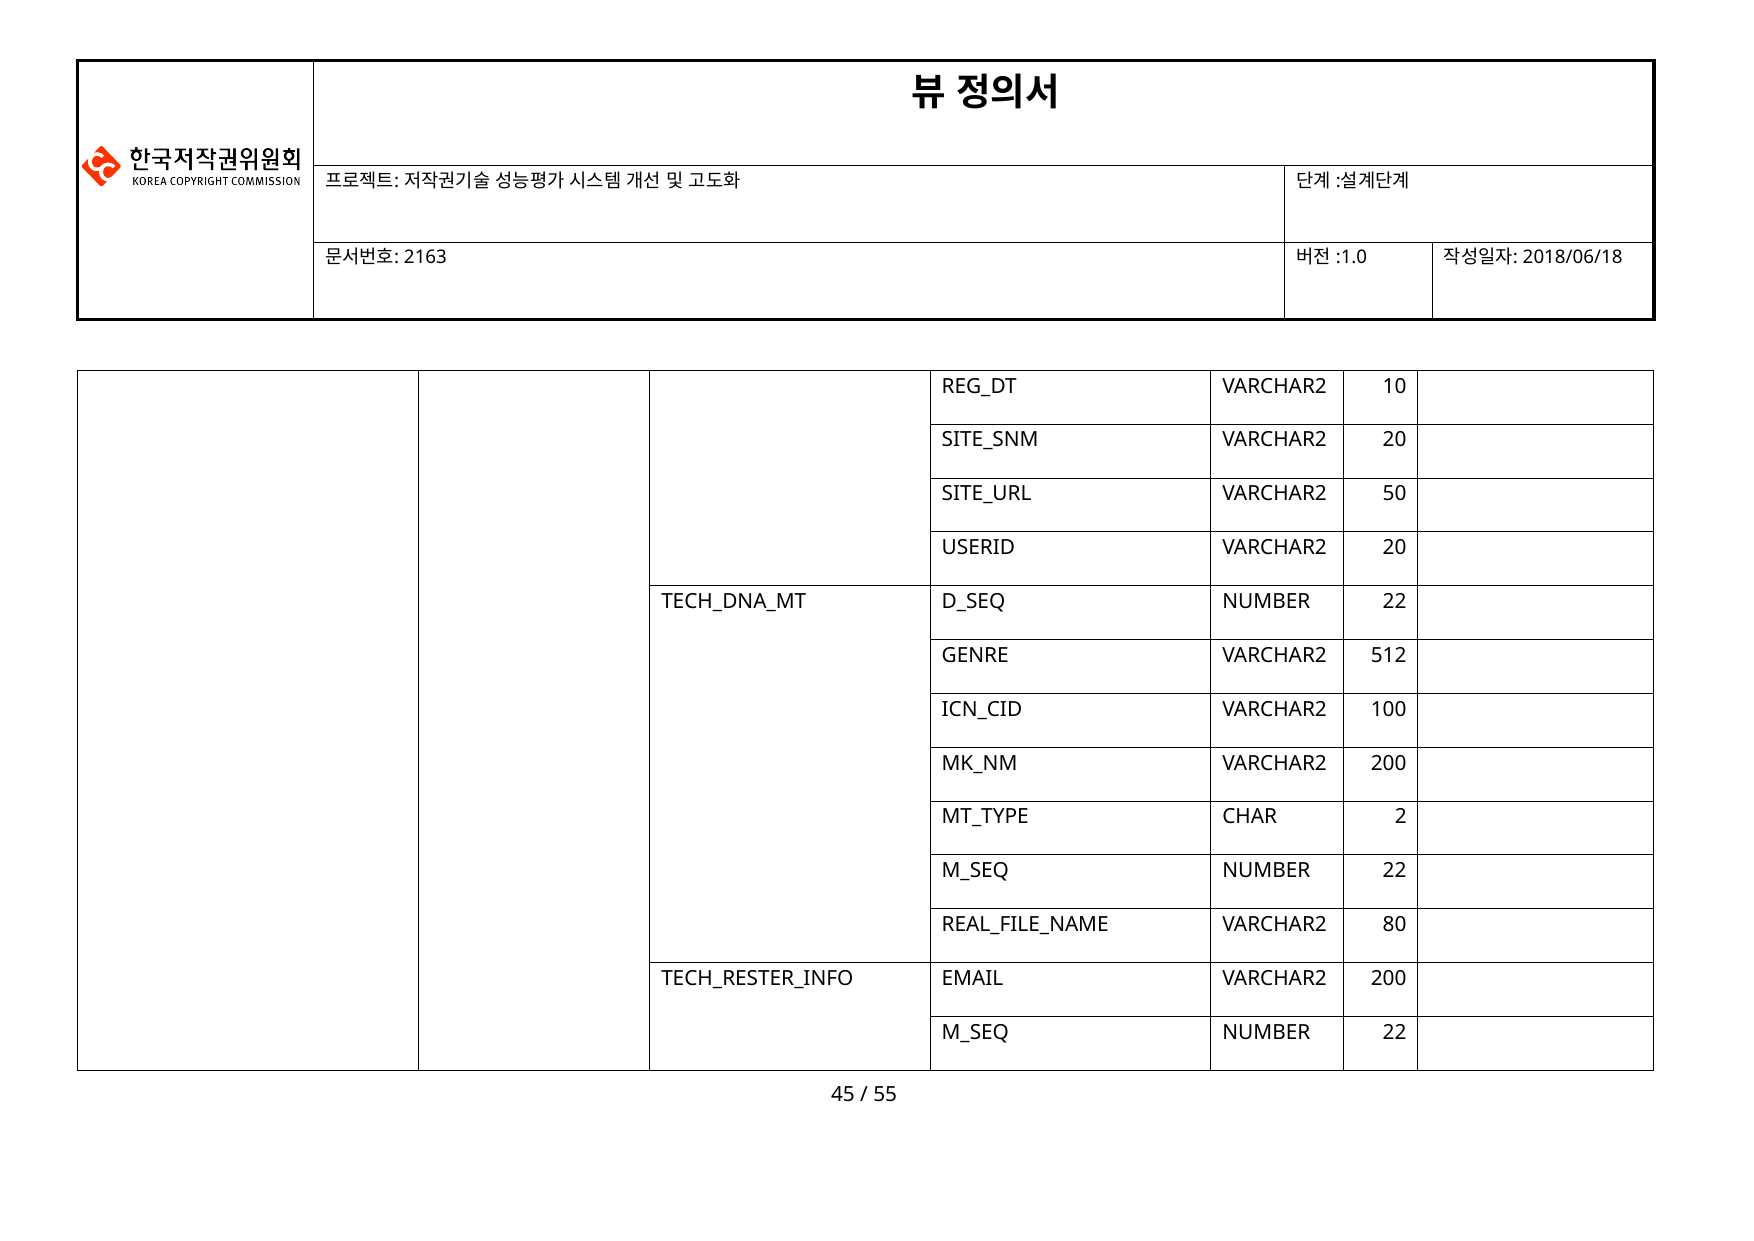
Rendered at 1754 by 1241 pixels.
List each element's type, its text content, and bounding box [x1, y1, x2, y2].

table_cell [1418, 909, 1653, 962]
table_cell CHAR [1211, 802, 1343, 854]
table_cell 20 [1344, 425, 1417, 477]
table_cell 22 [1344, 855, 1417, 908]
table_cell 10 [1344, 371, 1417, 423]
table_cell 80 [1344, 909, 1417, 962]
table_cell [1418, 586, 1653, 639]
table_cell VARCHAR2 [1211, 963, 1343, 1016]
table_cell 512 [1344, 640, 1417, 693]
table_cell 20 [1344, 532, 1417, 585]
table_cell D_SEQ [931, 586, 1210, 639]
table_cell NUMBER [1211, 1017, 1343, 1070]
table_cell [1418, 963, 1653, 1016]
picture [77, 140, 304, 191]
table_cell GENRE [931, 640, 1210, 693]
table_cell VARCHAR2 [1211, 479, 1343, 531]
table_cell NUMBER [1211, 855, 1343, 908]
table_cell USERID [931, 532, 1210, 585]
table_cell SITE_URL [931, 479, 1210, 531]
table_cell [1418, 532, 1653, 585]
table_cell 22 [1344, 586, 1417, 639]
table_cell [1418, 640, 1653, 693]
table_cell REAL_FILE_NAME [931, 909, 1210, 962]
table_cell REG_DT [931, 371, 1210, 423]
table_cell ICN_CID [931, 694, 1210, 747]
table_cell [1418, 855, 1653, 908]
table_cell M_SEQ [931, 855, 1210, 908]
table_cell [1418, 694, 1653, 747]
table_cell 50 [1344, 479, 1417, 531]
table_cell 100 [1344, 694, 1417, 747]
table_cell VARCHAR2 [1211, 694, 1343, 747]
table_cell NUMBER [1211, 586, 1343, 639]
table_cell 200 [1344, 748, 1417, 801]
table_cell TECH_DNA_MT [650, 586, 930, 962]
table_cell M_SEQ [931, 1017, 1210, 1070]
table_cell [1418, 802, 1653, 854]
table_cell [1418, 425, 1653, 477]
table_cell [1418, 371, 1653, 423]
table_cell 2 [1344, 802, 1417, 854]
table_cell MT_TYPE [931, 802, 1210, 854]
table_cell VARCHAR2 [1211, 909, 1343, 962]
table_cell [1418, 748, 1653, 801]
table_cell VARCHAR2 [1211, 425, 1343, 477]
table_cell MK_NM [931, 748, 1210, 801]
table_cell [1418, 1017, 1653, 1070]
table_cell VARCHAR2 [1211, 748, 1343, 801]
table_cell TECH_RESTER_INFO [650, 963, 930, 1070]
table_cell VARCHAR2 [1211, 371, 1343, 423]
table_cell 22 [1344, 1017, 1417, 1070]
table_cell VARCHAR2 [1211, 640, 1343, 693]
table_cell EMAIL [931, 963, 1210, 1016]
table_cell SITE_SNM [931, 425, 1210, 477]
table_cell 200 [1344, 963, 1417, 1016]
table_cell [1418, 479, 1653, 531]
table_cell VARCHAR2 [1211, 532, 1343, 585]
